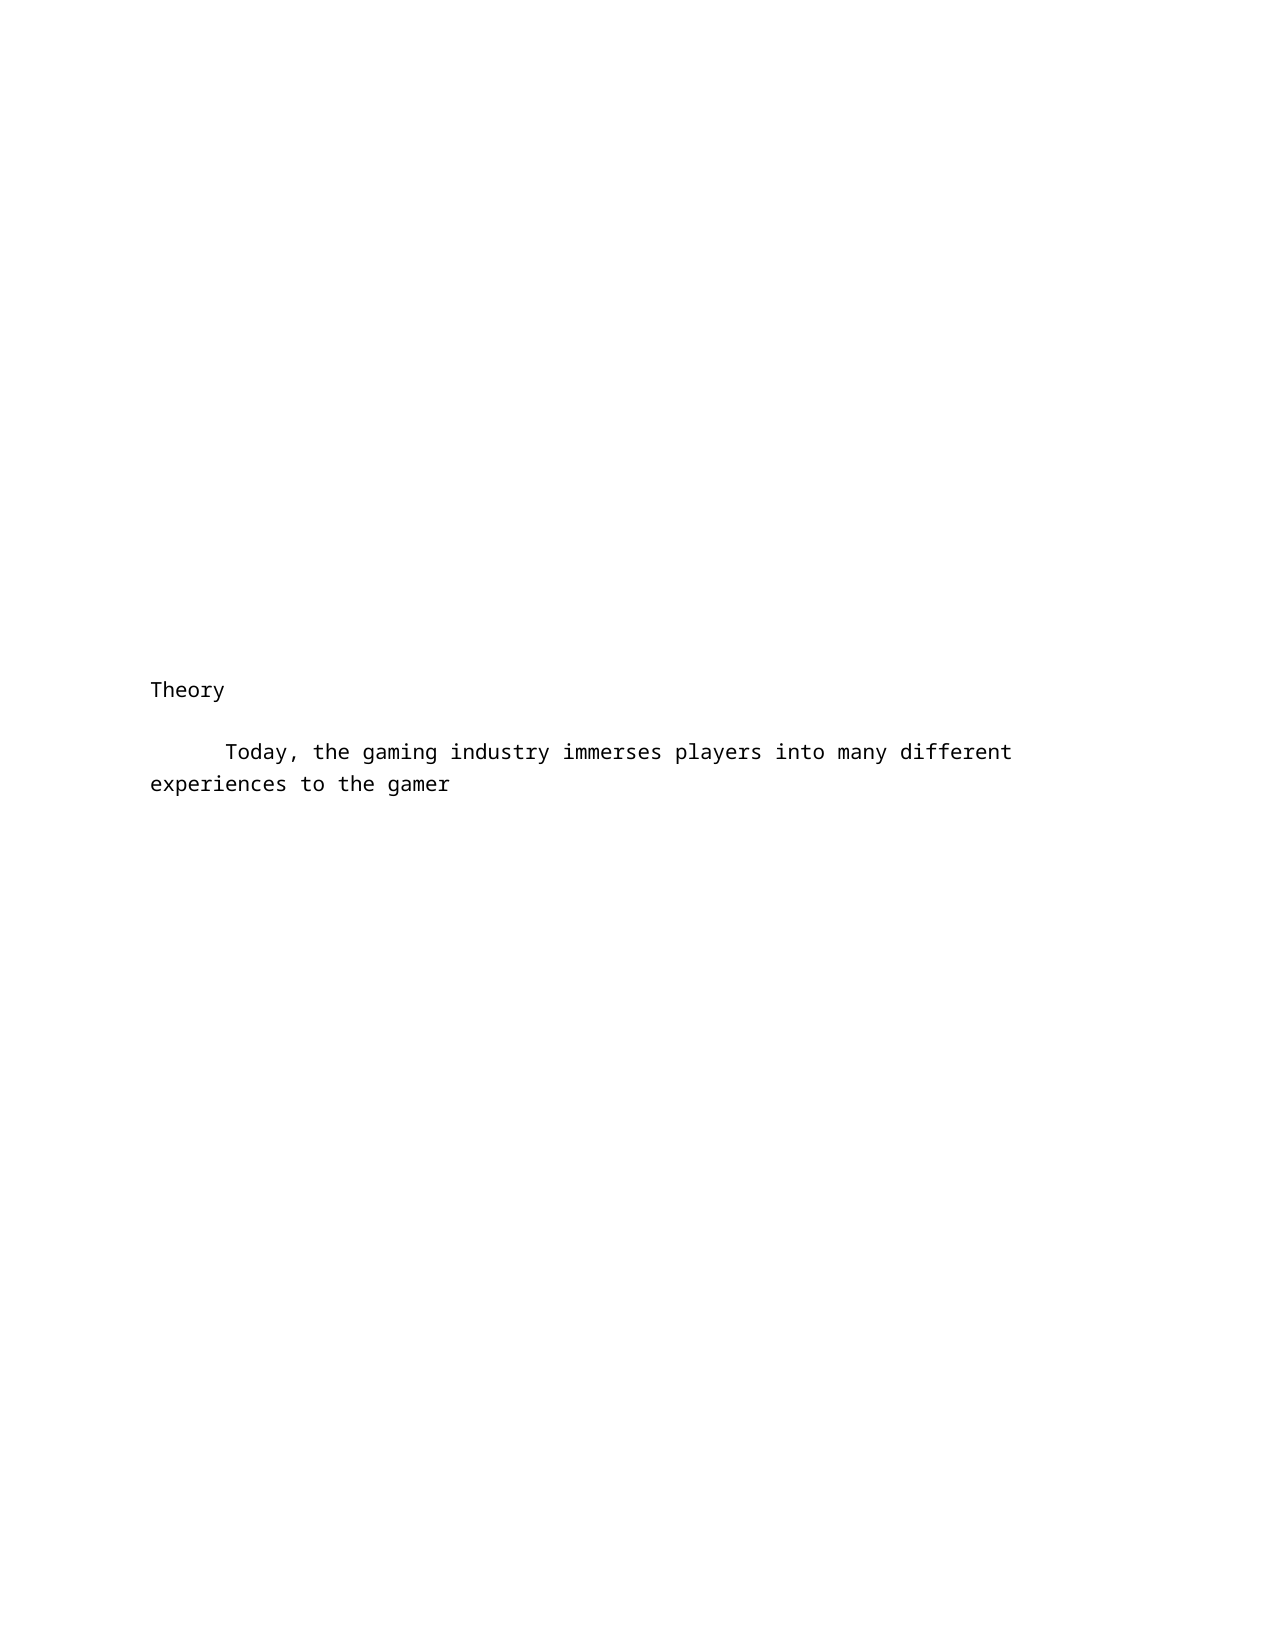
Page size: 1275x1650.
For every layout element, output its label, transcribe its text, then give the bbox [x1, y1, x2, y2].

text Theory Today, the gaming industry immerses players into many different experiences to the gamer [150, 675, 1125, 797]
